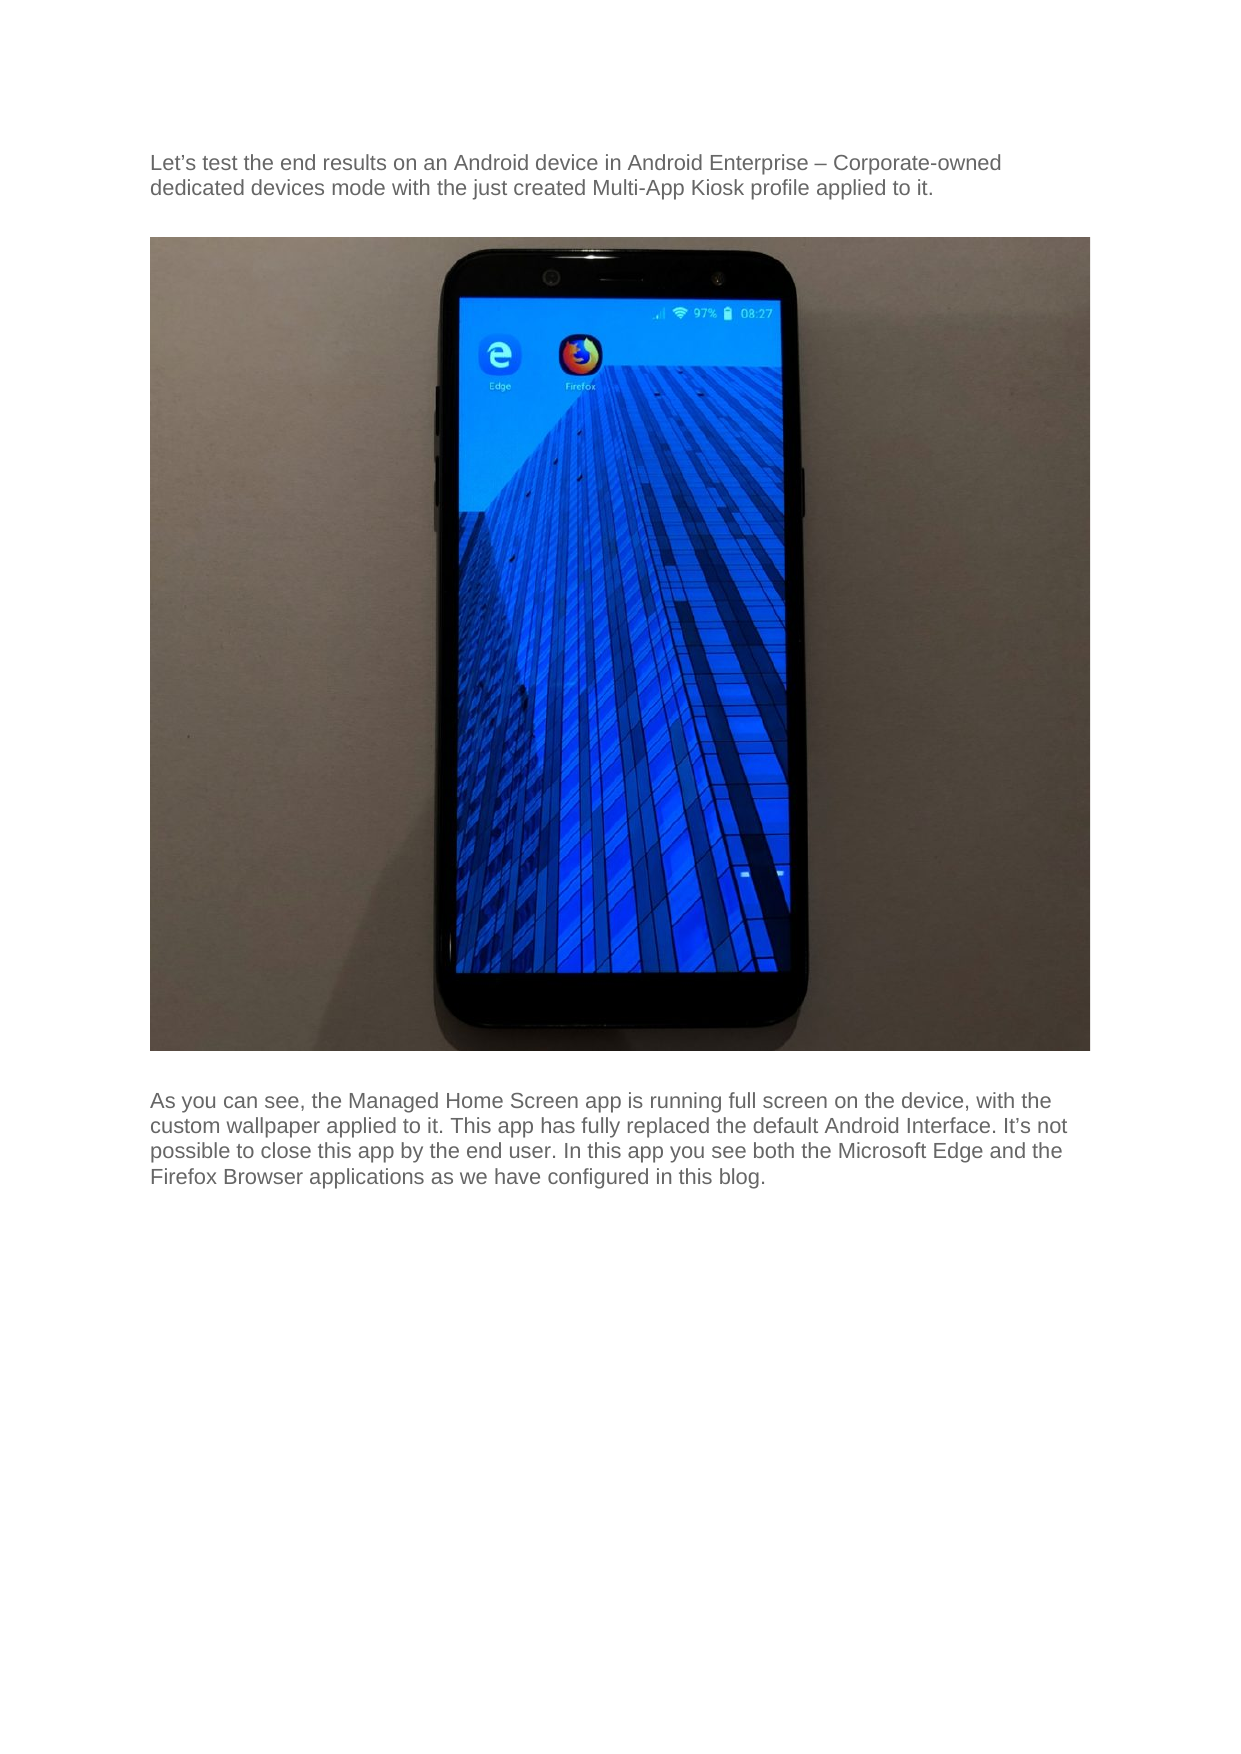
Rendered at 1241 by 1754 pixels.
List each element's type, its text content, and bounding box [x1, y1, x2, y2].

text Let’s test the end results on an Android device in Android Enterprise – Corporate-owned dedicated devices mode with the just created Multi-App Kiosk profile applied to it. [150, 150, 1090, 200]
picture [150, 237, 1091, 1051]
text As you can see, the Managed Home Screen app is running full screen on the device, with the custom wallpaper applied to it. This app has fully replaced the default Android Interface. It’s not possible to close this app by the end user. In this app you see both the Microsoft Edge and the Firefox Browser applications as we have configured in this blog. [150, 1088, 1090, 1189]
